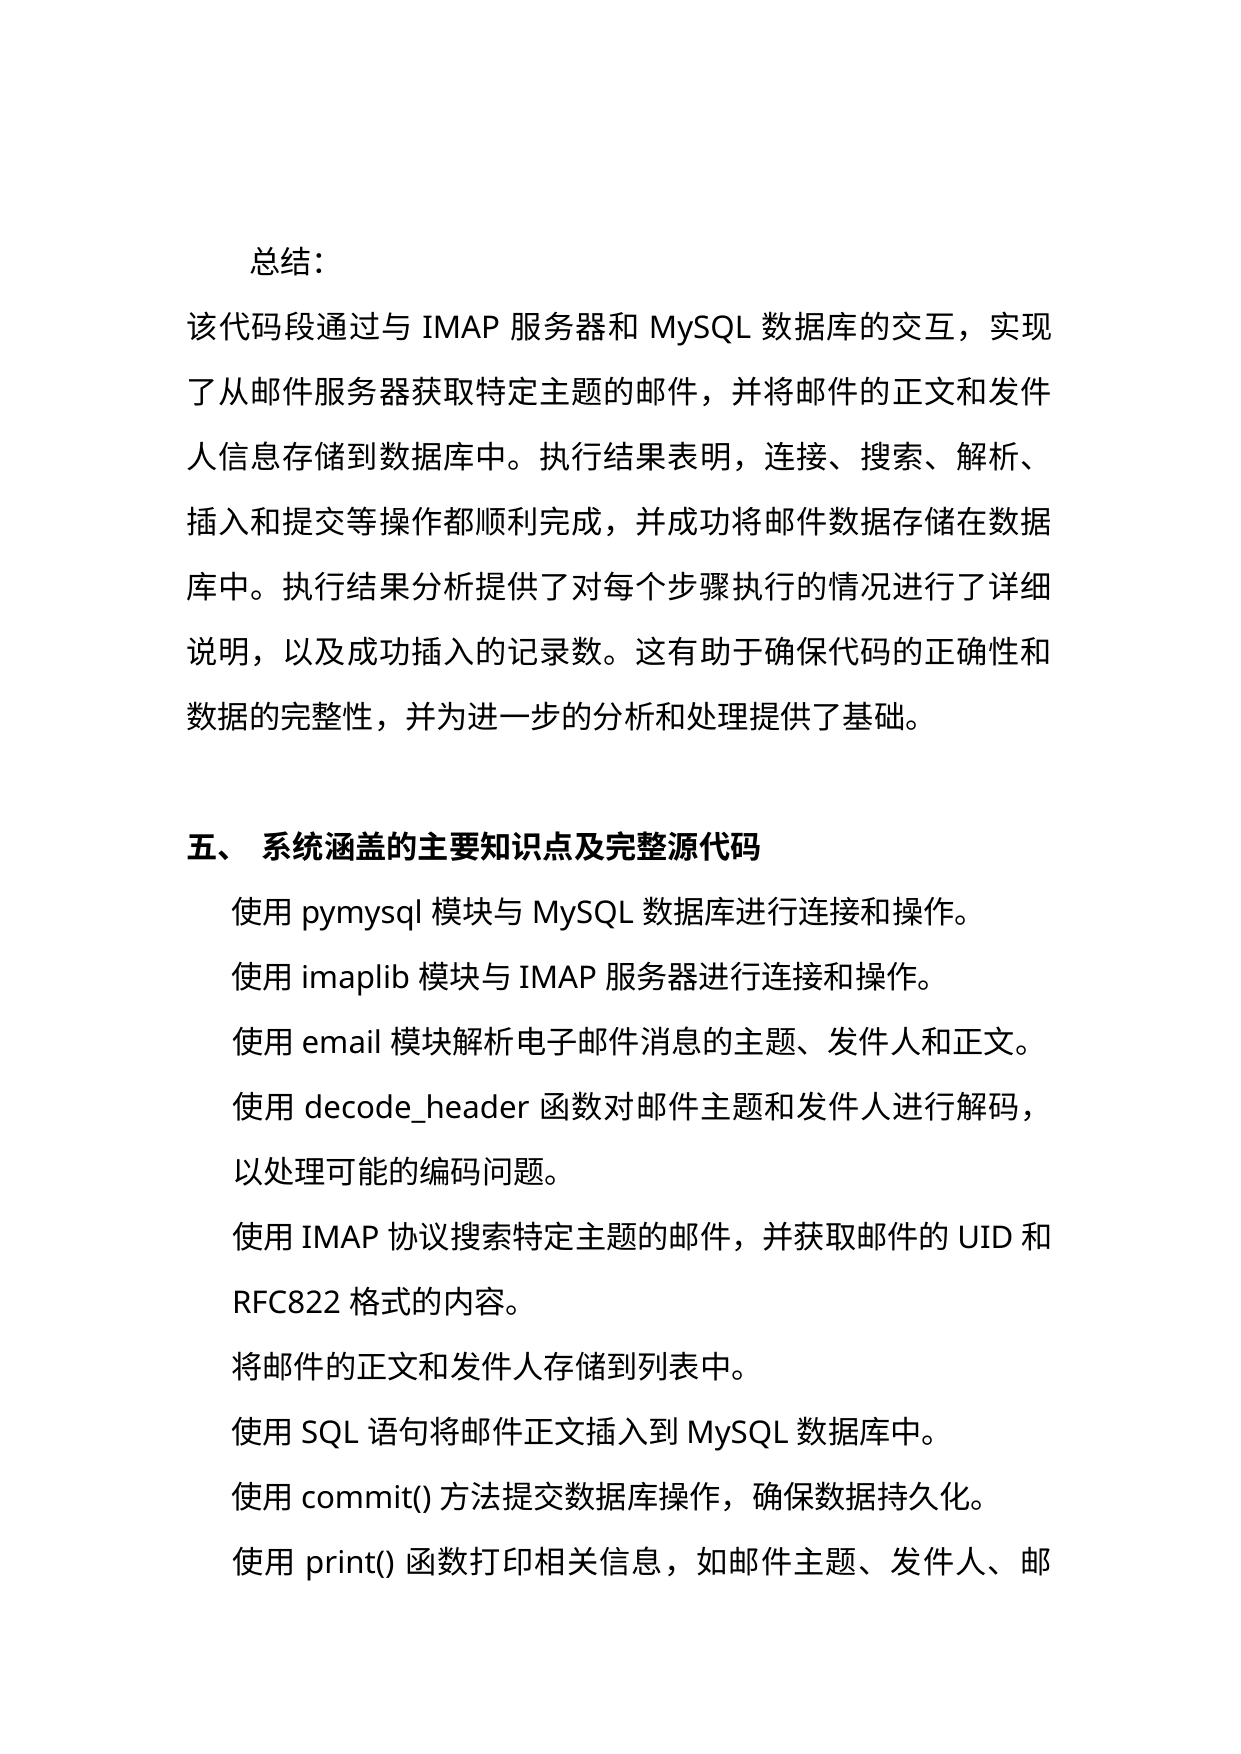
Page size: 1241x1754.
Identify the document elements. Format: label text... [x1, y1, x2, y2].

text 使用 imaplib 模块与 IMAP 服务器进行连接和操作。 [187, 942, 1053, 1007]
list 使用 IMAP 协议搜索特定主题的邮件，并获取邮件的 UID 和 RFC822 格式的内容。 [232, 1202, 1053, 1332]
text 使用 pymysql 模块与 MySQL 数据库进行连接和操作。 [187, 877, 1053, 942]
text 使用 commit() 方法提交数据库操作，确保数据持久化。 [187, 1462, 1053, 1527]
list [232, 1527, 1053, 1592]
list 总结： [186, 227, 1053, 292]
text 使用 SQL 语句将邮件正文插入到 MySQL 数据库中。 [187, 1397, 1053, 1462]
list 使用 email 模块解析电子邮件消息的主题、发件人和正文。 [232, 1007, 1053, 1072]
list 系统涵盖的主要知识点及完整源代码 [186, 812, 1053, 877]
list 该代码段通过与 IMAP 服务器和 MySQL 数据库的交互，实现了从邮件服务器获取特定主题的邮件，并将邮件的正文和发件人信息存储到数据库中。执行结果表明，连接、搜索、解析、插入和提交等操作都顺利完成，并成功将邮件数据存储在数据库中。执行结果分析提供了对每个步骤执行的情况进行了详细说明，以及成功插入的记录数。这有助于确保代码的正确性和数据的完整性，并为进一步的分析和处理提供了基础。 [186, 292, 1053, 747]
list 使用 decode_header 函数对邮件主题和发件人进行解码，以处理可能的编码问题。 [232, 1072, 1053, 1202]
text 将邮件的正文和发件人存储到列表中。 [187, 1332, 1053, 1397]
